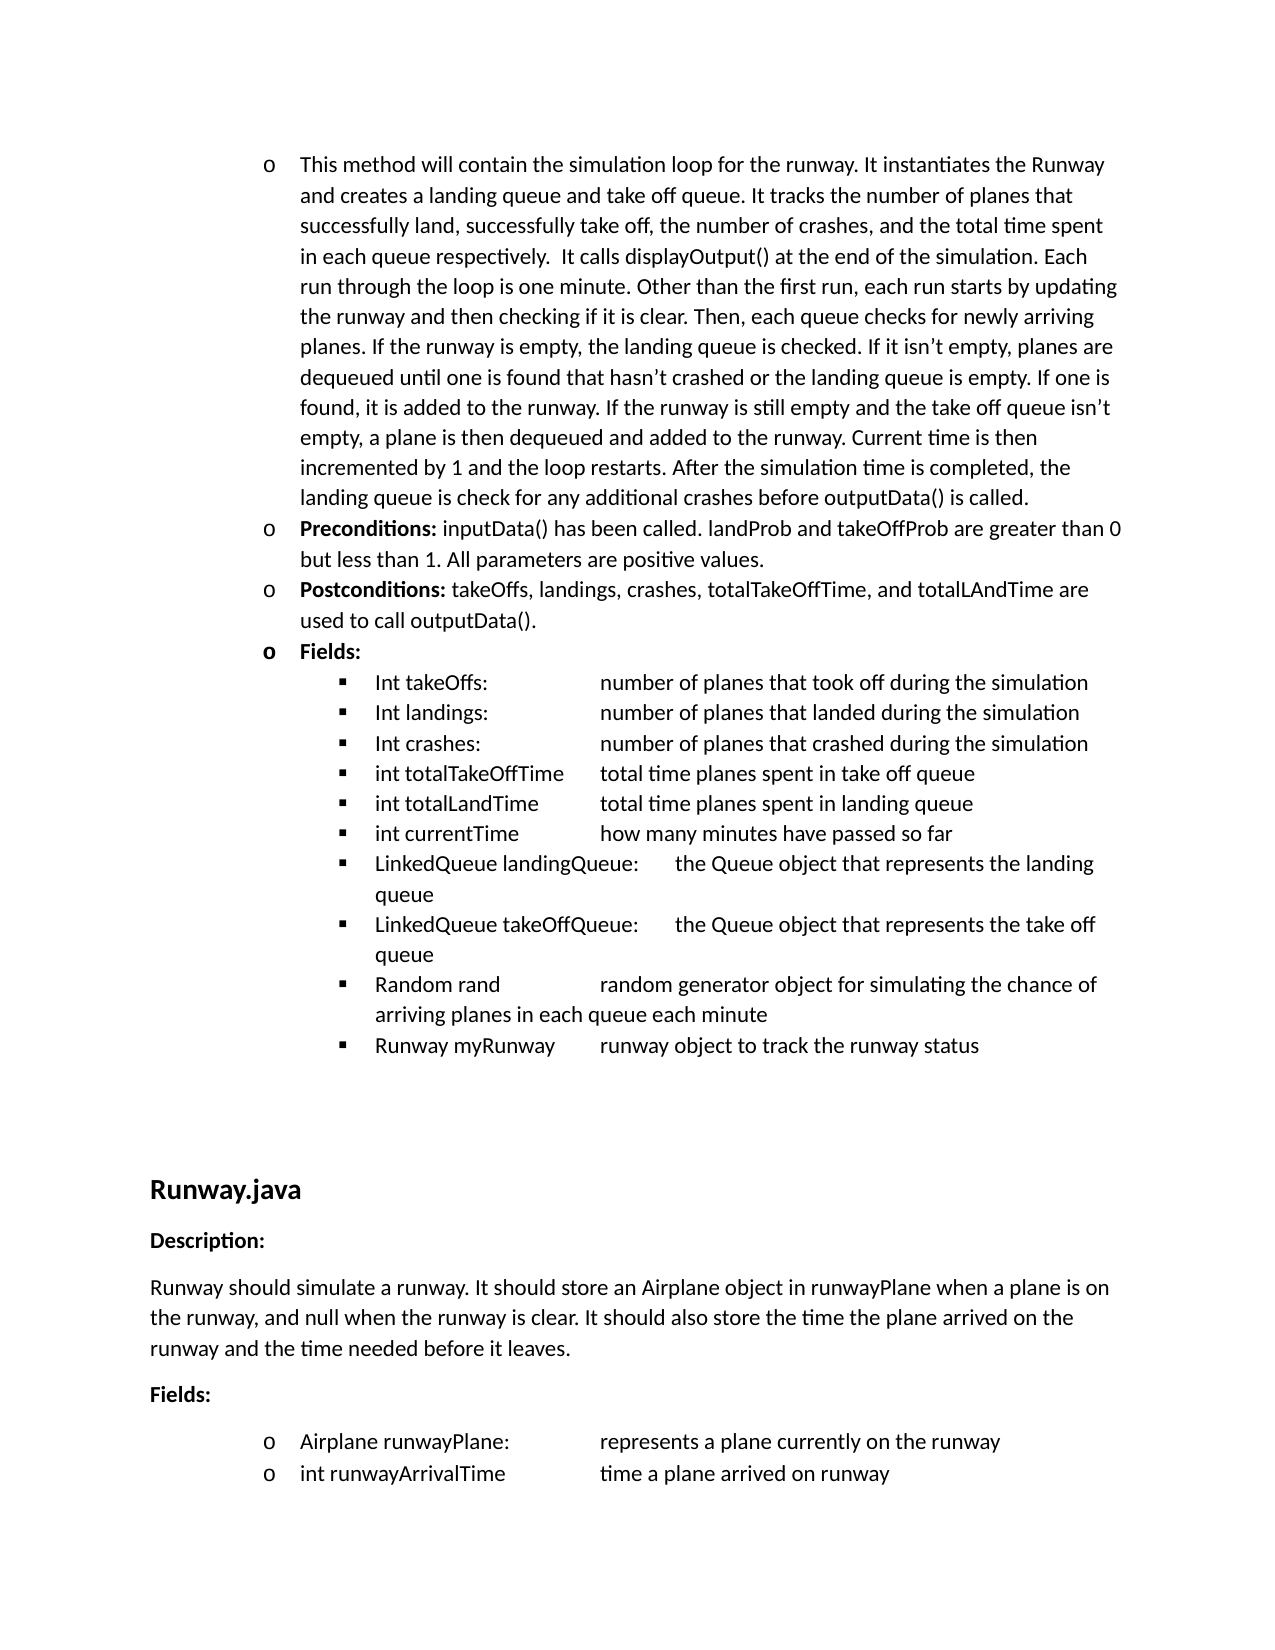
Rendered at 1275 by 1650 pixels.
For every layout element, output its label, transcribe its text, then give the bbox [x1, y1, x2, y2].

text Runway should simulate a runway. It should store an Airplane object in runwayPlane when a plane is on the runway, and null when the runway is clear. It should also store the time the plane arrived on the runway and the time needed before it leaves. [150, 1273, 1125, 1362]
list int totalLandTime total time planes spent in landing queue [337, 789, 1125, 817]
list Int takeOffs: number of planes that took off during the simulation [337, 668, 1125, 696]
list Postconditions: takeOffs, landings, crashes, totalTakeOffTime, and totalLAndTime are used to call outputData(). [262, 575, 1125, 634]
list Runway myRunway runway object to track the runway status [337, 1031, 1125, 1059]
text Description: [150, 1226, 1125, 1254]
text Runway.java [150, 1171, 1125, 1207]
text Fields: [150, 1381, 1125, 1409]
list Random rand random generator object for simulating the chance of arriving planes in each queue each minute [337, 970, 1125, 1028]
list Int crashes: number of planes that crashed during the simulation [337, 729, 1125, 757]
list LinkedQueue takeOffQueue: the Queue object that represents the take off queue [337, 910, 1125, 968]
list Airplane runwayPlane: represents a plane currently on the runway [262, 1427, 1125, 1457]
list int totalTakeOffTime total time planes spent in take off queue [337, 759, 1125, 787]
list Int landings: number of planes that landed during the simulation [337, 698, 1125, 726]
list Preconditions: inputData() has been called. landProb and takeOffProb are greater than 0 but less than 1. All parameters are positive values. [262, 514, 1125, 573]
list LinkedQueue landingQueue: the Queue object that represents the landing queue [337, 849, 1125, 908]
list int runwayArrivalTime time a plane arrived on runway [262, 1459, 1125, 1488]
list Fields: [262, 637, 1125, 666]
list int currentTime how many minutes have passed so far [337, 819, 1125, 847]
list This method will contain the simulation loop for the runway. It instantiates the Runway and creates a landing queue and take off queue. It tracks the number of planes that successfully land, successfully take off, the number of crashes, and the total time spent in each queue respectively. It calls displayOutput() at the end of the simulation. Each run through the loop is one minute. Other than the first run, each run starts by updating the runway and then checking if it is clear. Then, each queue checks for newly arriving planes. If the runway is empty, the landing queue is checked. If it isn’t empty, planes are dequeued until one is found that hasn’t crashed or the landing queue is empty. If one is found, it is added to the runway. If the runway is still empty and the take off queue isn’t empty, a plane is then dequeued and added to the runway. Current time is then incremented by 1 and the loop restarts. After the simulation time is completed, the landing queue is check for any additional crashes before outputData() is called. [262, 150, 1125, 511]
